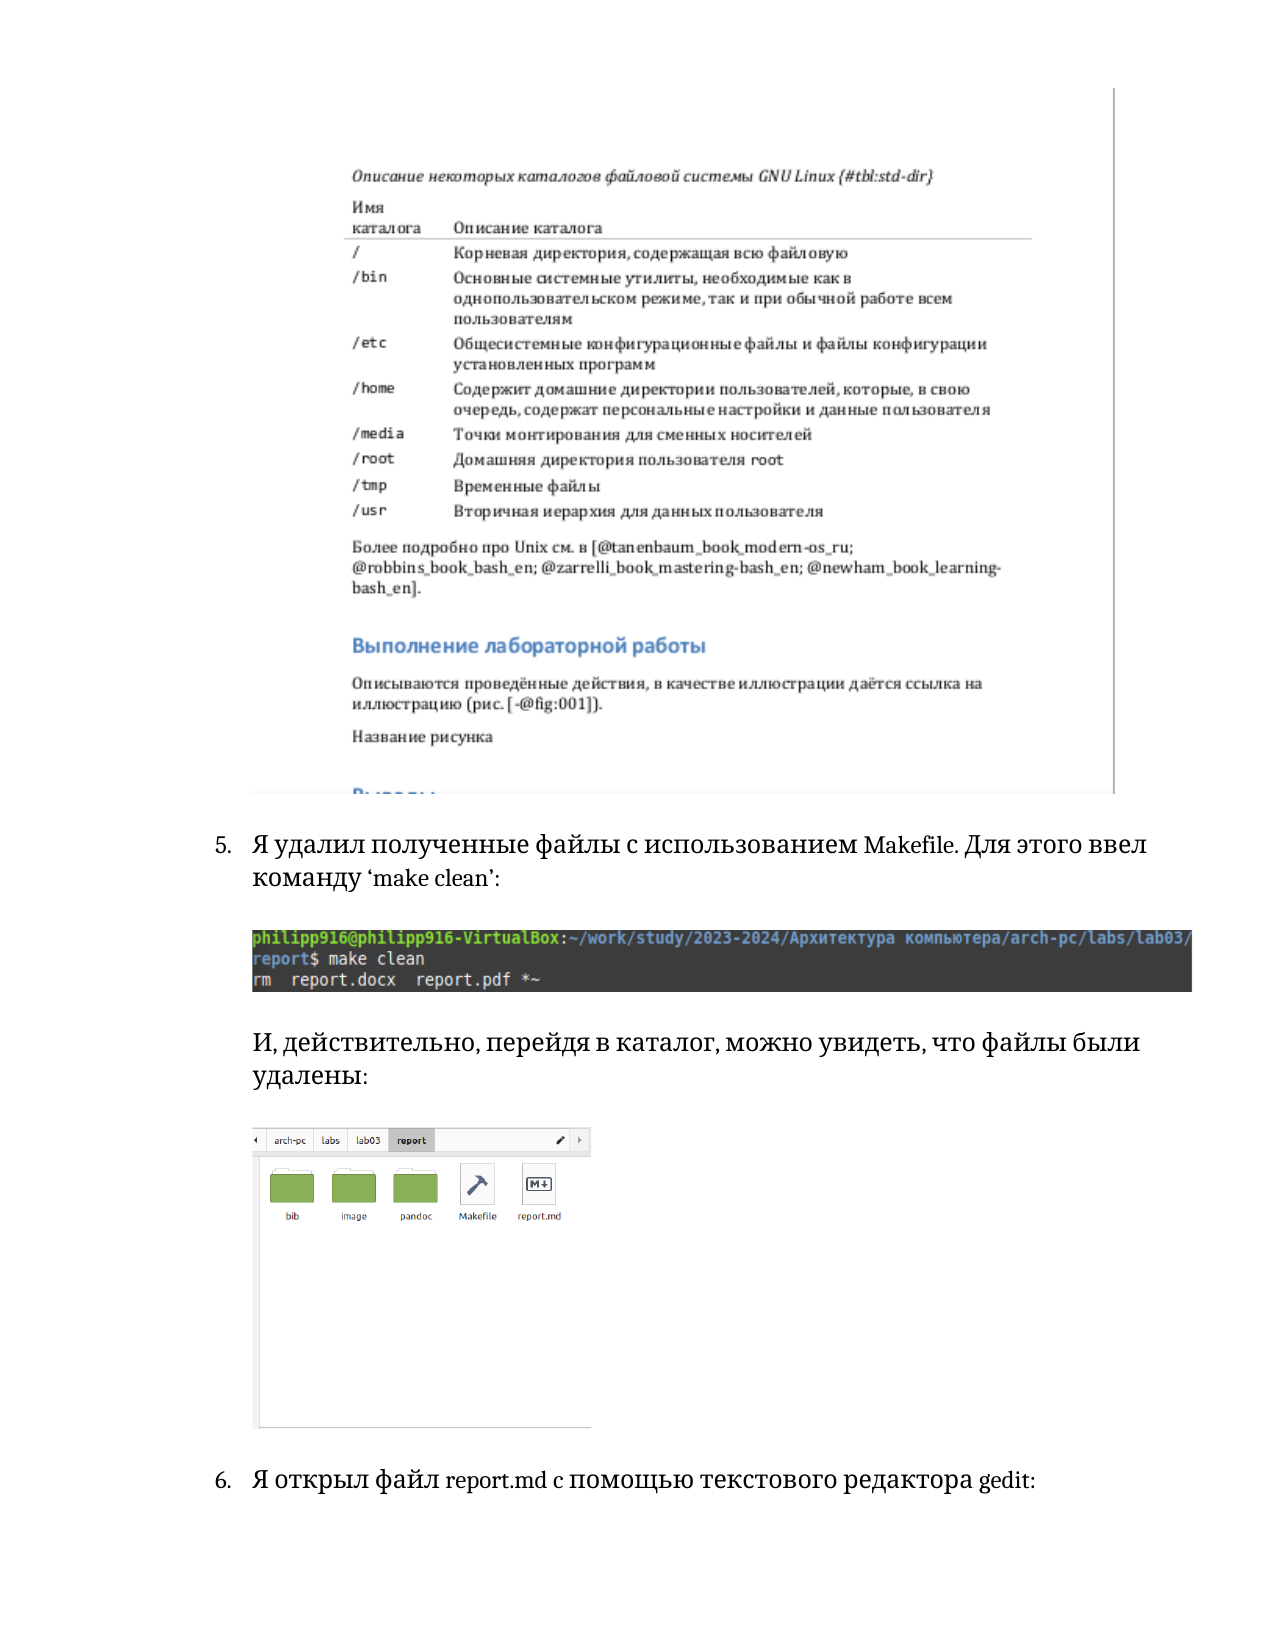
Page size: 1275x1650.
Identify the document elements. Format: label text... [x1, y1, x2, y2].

picture [252, 88, 1115, 794]
picture [252, 930, 1193, 992]
picture [252, 1127, 592, 1429]
list Я открыл файл report.md c помощью текстового редактора gedit: [215, 1466, 1157, 1495]
text И, действительно, перейдя в каталог, можно увидеть, что файлы были удалены: [252, 1028, 1157, 1090]
list Я удалил полученные файлы с использованием Makefile. Для этого ввел команду ‘make clean’: [215, 831, 1157, 893]
